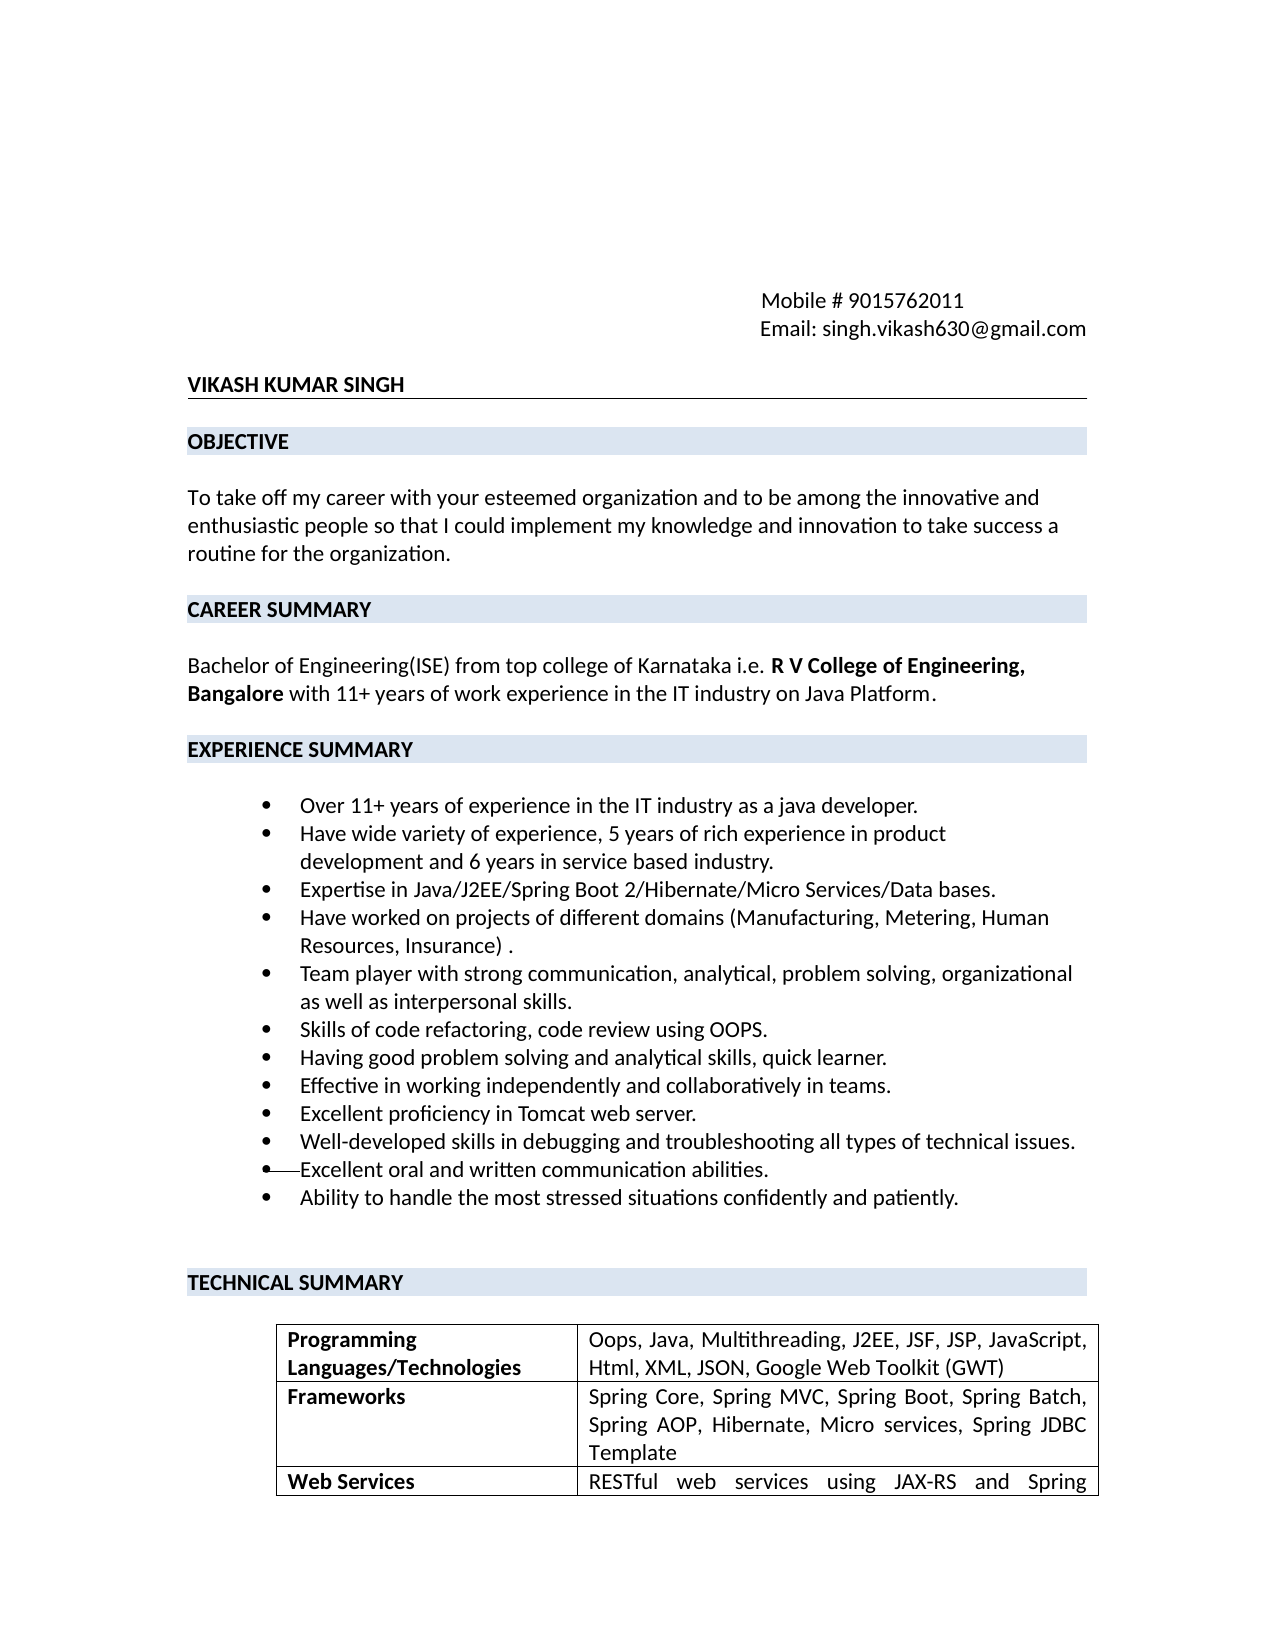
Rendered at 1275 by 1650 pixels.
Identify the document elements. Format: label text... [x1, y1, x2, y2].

list Have worked on projects of different domains (Manufacturing, Metering, Human Resources, Insurance) . [262, 903, 1087, 959]
list Well-developed skills in debugging and troubleshooting all types of technical issues. [262, 1127, 1087, 1156]
table_cell Web Services [277, 1467, 577, 1495]
table_cell Frameworks [277, 1382, 577, 1466]
text CAREER SUMMARY [371, 595, 1087, 623]
text Mobile # 9015762011 [187, 286, 1087, 314]
text EXPERIENCE SUMMARY [187, 735, 1087, 763]
list Have wide variety of experience, 5 years of rich experience in product development and 6 years in service based industry. [262, 819, 1087, 875]
text Email: singh.vikash630@gmail.com [187, 314, 1087, 342]
list Having good problem solving and analytical skills, quick learner. [262, 1043, 1087, 1071]
table_header Programming Languages/Technologies [277, 1325, 577, 1381]
text Bachelor of Engineering(ISE) from top college of Karnataka i.e. R V College of Engineering, Bangalore with 11+ years of work experience in the IT industry on Java Platform. [187, 651, 1087, 707]
table_cell Spring Core, Spring MVC, Spring Boot, Spring Batch, Spring AOP, Hibernate, Micro services, Spring JDBC Template [578, 1382, 1098, 1466]
text OBJECTIVE [187, 427, 1087, 455]
list Team player with strong communication, analytical, problem solving, organizational as well as interpersonal skills. [262, 959, 1087, 1015]
table_cell RESTful web services using JAX-RS and Spring annotations, SOAP [578, 1467, 1098, 1495]
table_header Oops, Java, Multithreading, J2EE, JSF, JSP, JavaScript, Html, XML, JSON, Google Web Toolkit (GWT) [578, 1325, 1098, 1381]
list Skills of code refactoring, code review using OOPS. [262, 1015, 1087, 1043]
list Excellent proficiency in Tomcat web server. [262, 1099, 1087, 1127]
list Expertise in Java/J2EE/Spring Boot 2/Hibernate/Micro Services/Data bases. [262, 875, 1087, 903]
list Ability to handle the most stressed situations confidently and patiently. [262, 1183, 1087, 1212]
text To take off my career with your esteemed organization and to be among the innovative and enthusiastic people so that I could implement my knowledge and innovation to take success a routine for the organization. [187, 483, 1087, 567]
text VIKASH KUMAR SINGH [187, 370, 1087, 399]
list Effective in working independently and collaboratively in teams. [262, 1071, 1087, 1099]
list Excellent oral and written communication abilities. [262, 1156, 1087, 1183]
list Over 11+ years of experience in the IT industry as a java developer. [262, 791, 1087, 819]
text TECHNICAL SUMMARY [403, 1268, 1087, 1296]
